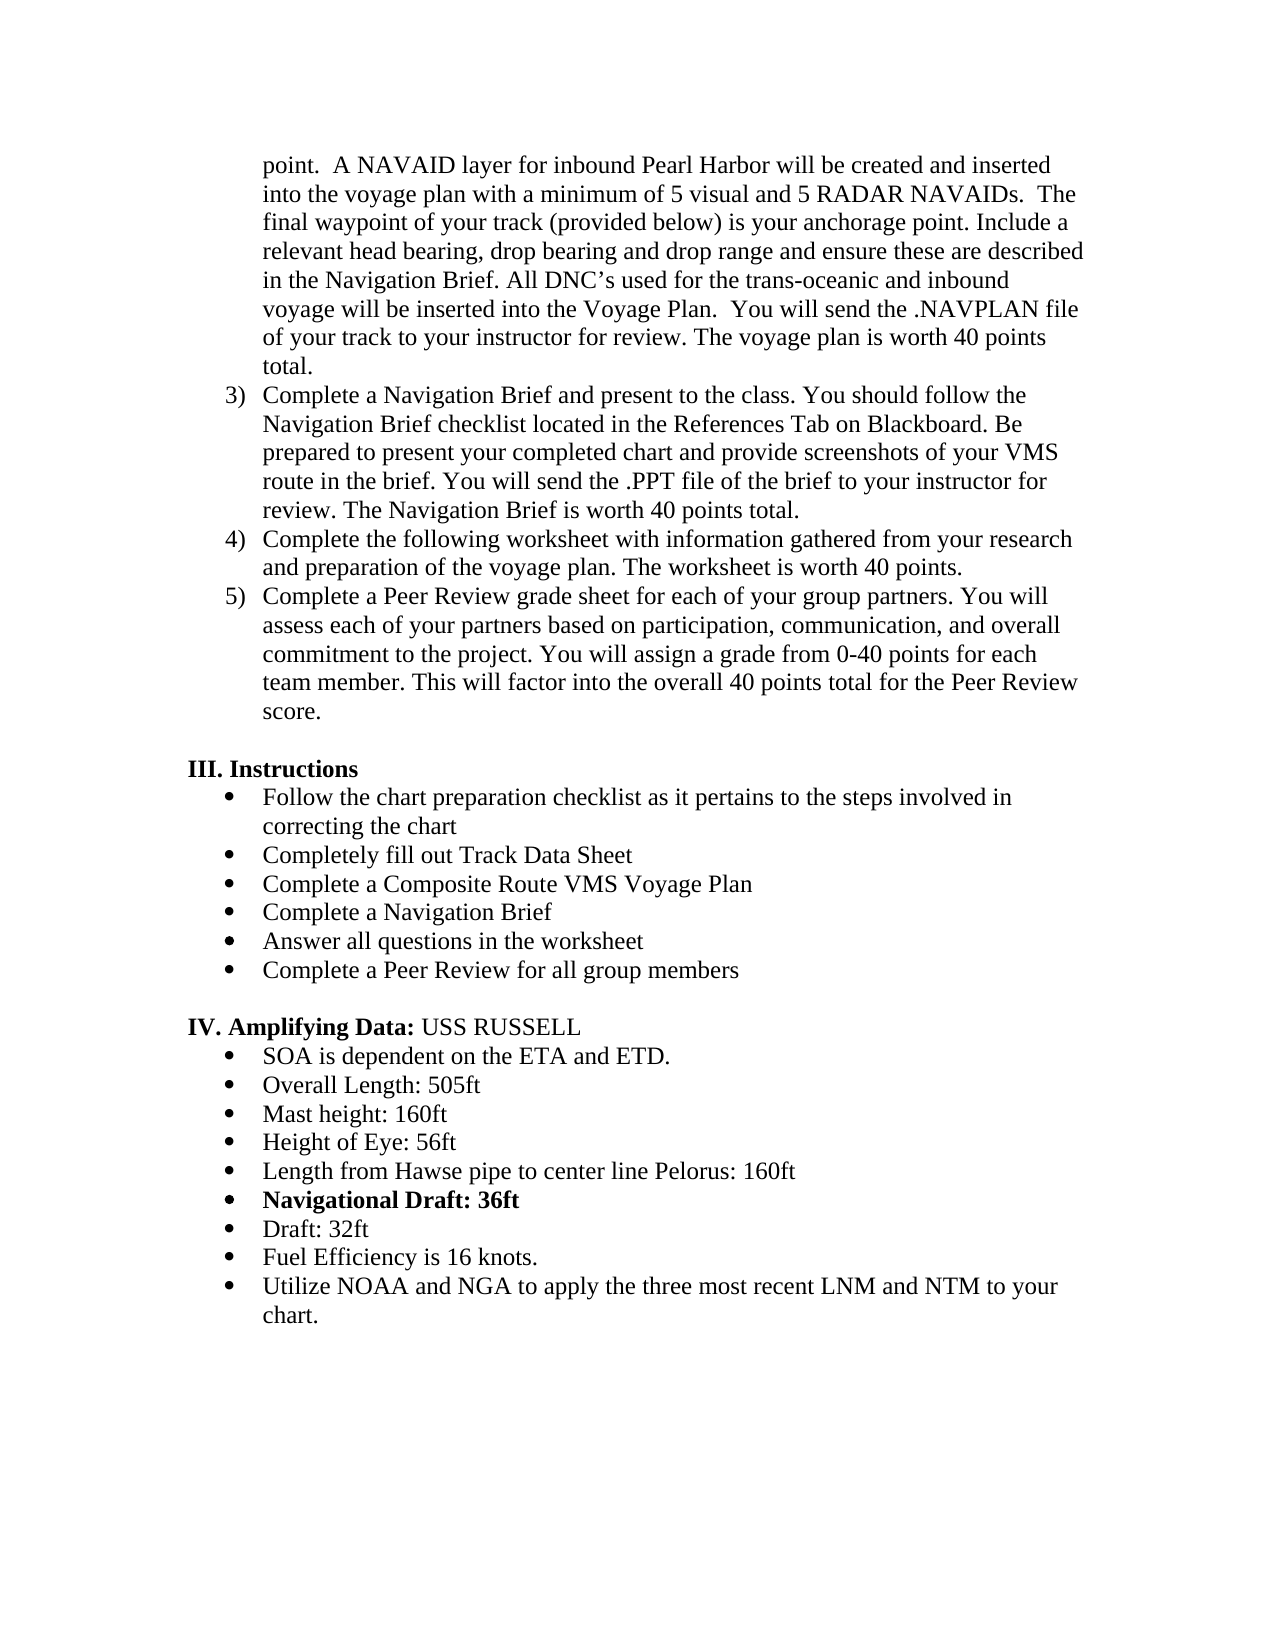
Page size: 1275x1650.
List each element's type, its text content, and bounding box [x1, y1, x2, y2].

list Draft: 32ft [225, 1214, 1087, 1242]
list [225, 150, 1087, 380]
list Overall Length: 505ft [225, 1070, 1087, 1099]
list Follow the chart preparation checklist as it pertains to the steps involved in correcting the chart [225, 782, 1087, 840]
text IV. Amplifying Data: USS RUSSELL [187, 1012, 1087, 1041]
list SOA is dependent on the ETA and ETD. [225, 1041, 1087, 1070]
text III. Instructions [187, 754, 1087, 782]
list Utilize NOAA and NGA to apply the three most recent LNM and NTM to your chart. [225, 1271, 1087, 1329]
list Fuel Efficiency is 16 knots. [225, 1242, 1087, 1271]
list Mast height: 160ft [225, 1099, 1087, 1127]
list Navigational Draft: 36ft [225, 1185, 1087, 1214]
list Complete the following worksheet with information gathered from your research and preparation of the voyage plan. The worksheet is worth 40 points. [225, 524, 1087, 581]
list Complete a Composite Route VMS Voyage Plan [225, 869, 1087, 897]
list Length from Hawse pipe to center line Pelorus: 160ft [225, 1156, 1087, 1185]
list Height of Eye: 56ft [225, 1127, 1087, 1156]
list Complete a Navigation Brief and present to the class. You should follow the Navigation Brief checklist located in the References Tab on Blackboard. Be prepared to present your completed chart and provide screenshots of your VMS route in the brief. You will send the .PPT file of the brief to your instructor for review. The Navigation Brief is worth 40 points total. [225, 380, 1087, 524]
list Completely fill out Track Data Sheet [225, 840, 1087, 869]
list Complete a Navigation Brief [225, 897, 1087, 926]
list Complete a Peer Review for all group members [225, 955, 1087, 984]
list Complete a Peer Review grade sheet for each of your group partners. You will assess each of your partners based on participation, communication, and overall commitment to the project. You will assign a grade from 0-40 points for each team member. This will factor into the overall 40 points total for the Peer Review score. [225, 581, 1087, 725]
list Answer all questions in the worksheet [225, 926, 1087, 955]
